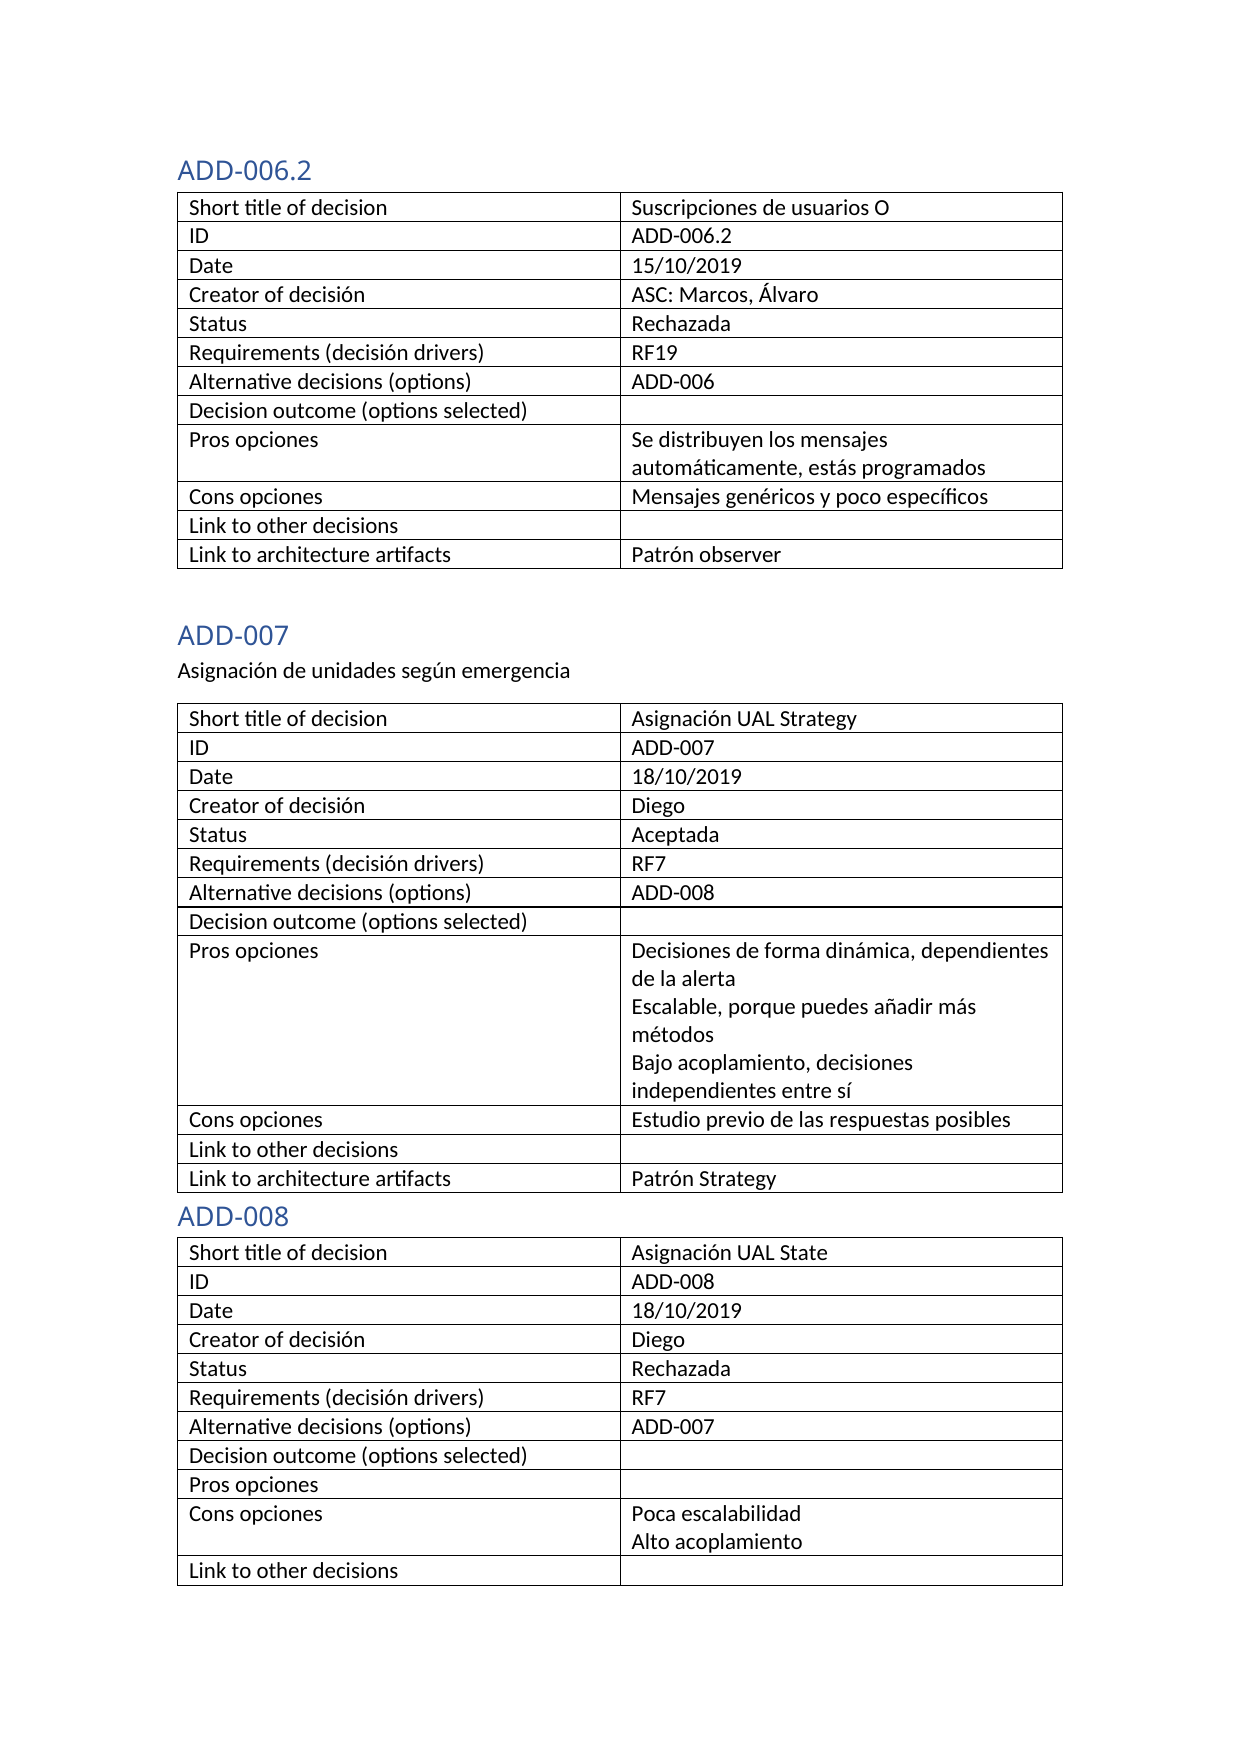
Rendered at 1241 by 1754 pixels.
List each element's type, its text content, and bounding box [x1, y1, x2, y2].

table_cell ADD-008 [621, 1267, 1062, 1295]
table_cell Pros opciones [178, 936, 620, 1104]
table_cell Alternative decisions (options) [178, 1412, 620, 1440]
table_cell [621, 511, 1062, 539]
table_cell ID [178, 222, 620, 250]
table_cell Status [178, 820, 620, 848]
table_cell Mensajes genéricos y poco específicos [621, 482, 1062, 510]
table_cell Se distribuyen los mensajes automáticamente, estás programados [621, 425, 1062, 481]
table_cell Aceptada [621, 820, 1062, 848]
table_cell ID [178, 1267, 620, 1295]
table_header Asignación UAL Strategy [621, 704, 1062, 732]
table_cell Requirements (decisión drivers) [178, 1383, 620, 1411]
table_cell 18/10/2019 [621, 1296, 1062, 1324]
table_cell Pros opciones [178, 1470, 620, 1498]
table_cell Estudio previo de las respuestas posibles [929, 1106, 1062, 1134]
table_cell Decision outcome (options selected) [178, 908, 620, 935]
table_header Short title of decision [178, 1238, 620, 1266]
table_cell Decision outcome (options selected) [178, 396, 620, 424]
table_cell ADD-008 [621, 878, 1062, 906]
table_cell Cons opciones [178, 1106, 620, 1134]
table_cell Alternative decisions (options) [178, 367, 620, 395]
table_cell ASC: Marcos, Álvaro [621, 280, 1062, 308]
table_cell Creator of decisión [178, 280, 620, 308]
table_cell [621, 1441, 1062, 1469]
table_cell Date [178, 1296, 620, 1324]
table_cell [621, 908, 1062, 935]
table_cell Decision outcome (options selected) [178, 1441, 620, 1469]
table_cell Estudio previo de las respuestas posibles [621, 1106, 829, 1134]
table_cell Poca escalabilidad Alto acoplamiento [621, 1499, 1062, 1555]
table_cell ADD-007 [621, 733, 1062, 761]
subtitle ADD-007 [177, 616, 1063, 653]
table_header Short title of decision [178, 704, 620, 732]
table_cell Rechazada [621, 1354, 1062, 1382]
table_cell Cons opciones [178, 482, 620, 510]
table_cell Link to architecture artifacts [178, 1164, 620, 1192]
table_cell ADD-006 [621, 367, 1062, 395]
table_header Asignación UAL State [621, 1238, 1062, 1266]
table_cell Patrón Strategy [621, 1164, 1062, 1192]
table_header Suscripciones de usuarios O [621, 193, 1062, 221]
table_cell ADD-007 [621, 1412, 1062, 1440]
table_cell Pros opciones [178, 425, 620, 481]
table_cell Rechazada [621, 309, 1062, 337]
table_cell Link to other decisions [178, 511, 620, 539]
table_cell Alternative decisions (options) [178, 878, 620, 906]
table_cell Requirements (decisión drivers) [178, 338, 620, 366]
table_cell Status [178, 309, 620, 337]
table_cell Date [178, 762, 620, 790]
table_cell [621, 396, 1062, 424]
table_cell Link to other decisions [178, 1135, 620, 1163]
table_cell Link to architecture artifacts [178, 540, 620, 568]
table_cell 15/10/2019 [621, 251, 1062, 279]
table_cell RF7 [621, 849, 1062, 877]
table_cell ID [178, 733, 620, 761]
table_cell Patrón observer [621, 540, 1062, 568]
table_cell Requirements (decisión drivers) [178, 849, 620, 877]
table_header Short title of decision [178, 193, 620, 221]
table_cell Status [178, 1354, 620, 1382]
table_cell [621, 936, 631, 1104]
table_cell 18/10/2019 [621, 762, 1062, 790]
text Asignación de unidades según emergencia [177, 656, 1063, 684]
table_cell RF19 [621, 338, 1062, 366]
table_cell Diego [621, 1325, 1062, 1353]
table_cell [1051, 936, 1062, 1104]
subtitle ADD-008 [177, 1197, 1063, 1234]
table_cell [621, 1556, 1062, 1584]
subtitle ADD-006.2 [177, 152, 1063, 189]
table_cell [621, 1470, 1062, 1498]
table_cell Date [178, 251, 620, 279]
table_cell Link to other decisions [178, 1556, 620, 1584]
table_cell [621, 1135, 1062, 1163]
table_cell Creator of decisión [178, 791, 620, 819]
table_cell RF7 [621, 1383, 1062, 1411]
table_cell Cons opciones [178, 1499, 620, 1555]
table_cell Diego [621, 791, 1062, 819]
table_cell ADD-006.2 [621, 222, 1062, 250]
table_cell Creator of decisión [178, 1325, 620, 1353]
